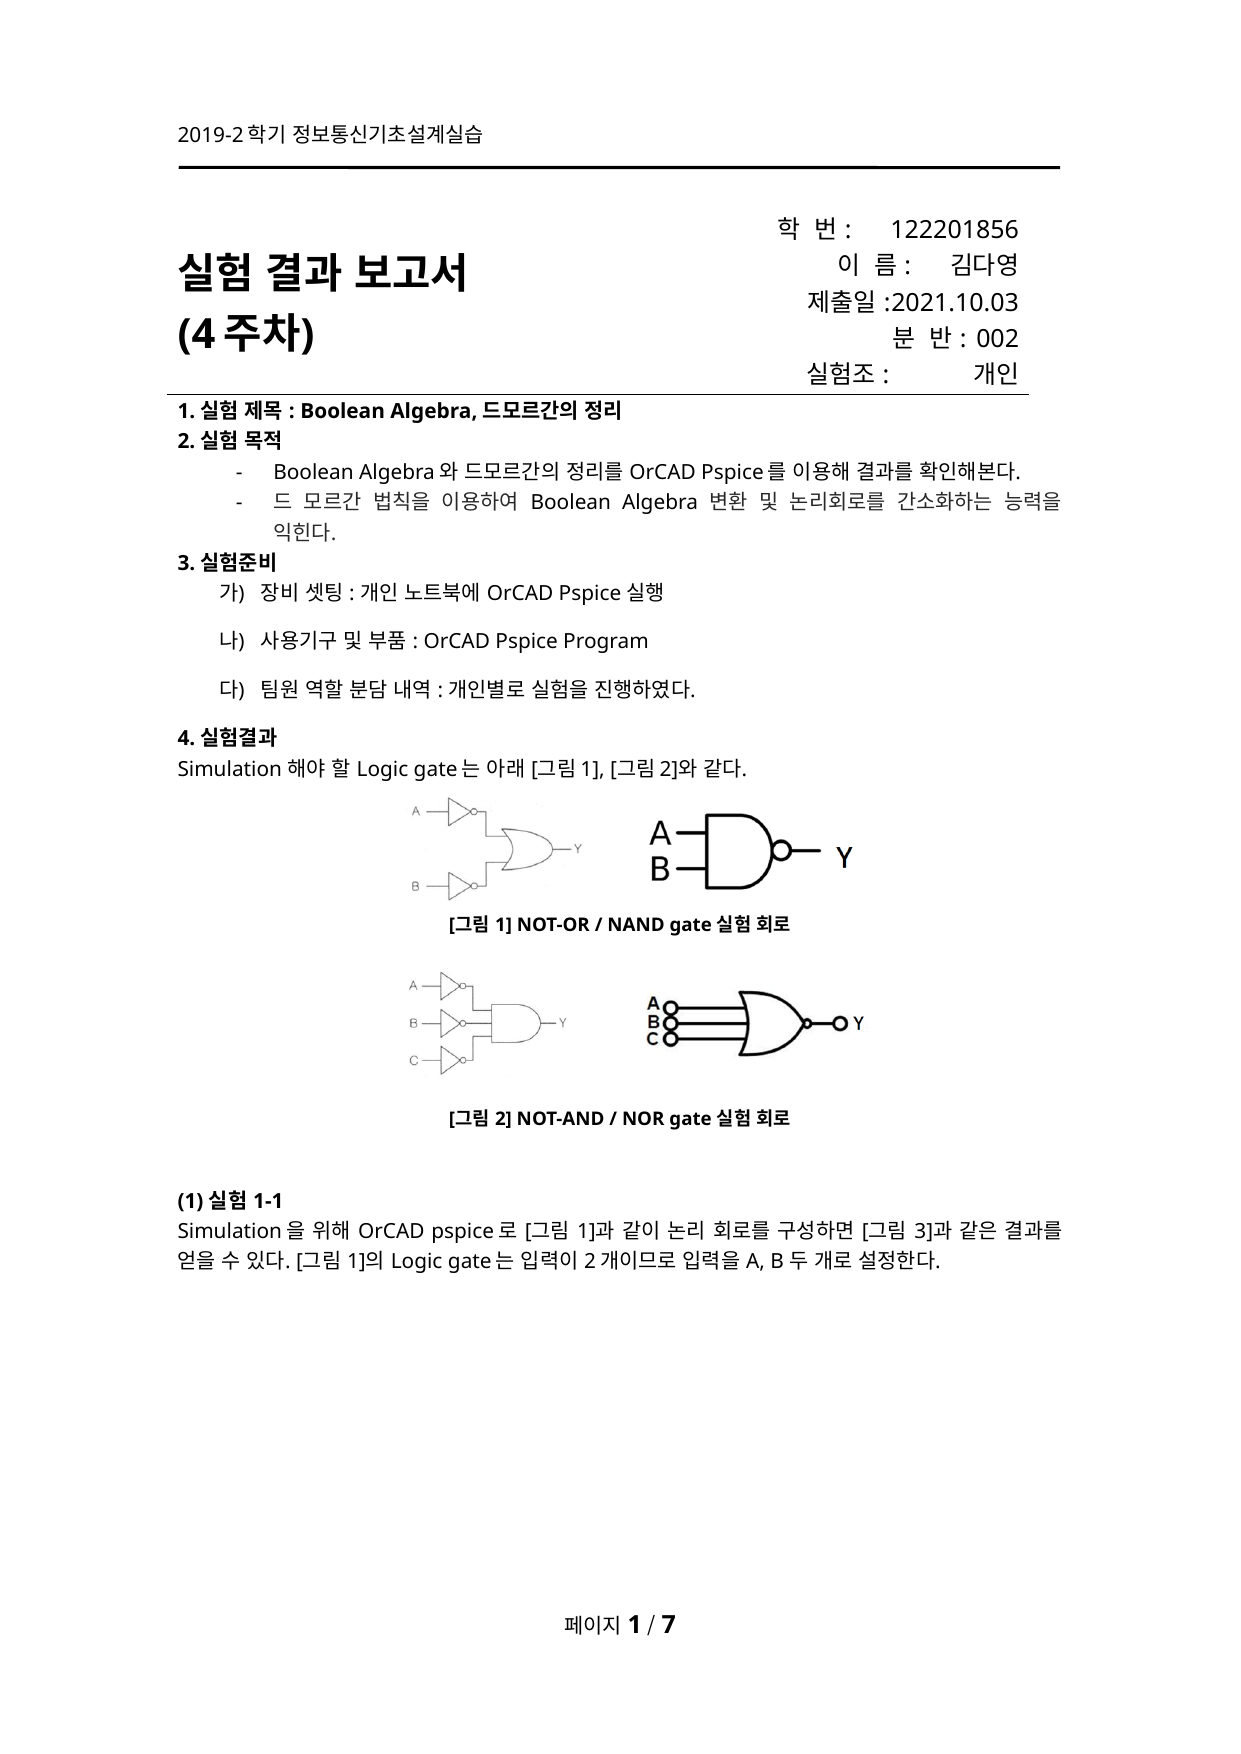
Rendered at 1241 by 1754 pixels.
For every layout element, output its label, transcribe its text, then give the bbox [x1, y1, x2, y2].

text [그림 1] NOT-OR / NAND gate 실험 회로 [177, 909, 1062, 936]
picture [348, 961, 892, 1079]
list 실험 제목 : Boolean Algebra, 드모르간의 정리 [177, 394, 1062, 425]
text Simulation 해야 할 Logic gate는 아래 [그림1], [그림2]와 같다. [177, 752, 1062, 782]
table_header 실험 결과 보고서 (4주차) [167, 207, 644, 394]
picture [345, 782, 895, 910]
list 사용기구 및 부품 : OrCAD Pspice Program [219, 625, 1062, 655]
text [그림 2] NOT-AND / NOR gate 실험 회로 [177, 1104, 1062, 1131]
list 실험준비 [177, 546, 1062, 576]
list Boolean Algebra와 드모르간의 정리를 OrCAD Pspice를 이용해 결과를 확인해본다. [236, 455, 1062, 485]
list 팀원 역할 분담 내역 : 개인별로 실험을 진행하였다. [219, 673, 1062, 703]
list 실험 목적 [177, 425, 1062, 455]
list 드 모르간 법칙을 이용하여 Boolean Algebra 변환 및 논리회로를 간소화하는 능력을 익힌다. [236, 485, 1062, 546]
table_header 학 번 : 122201856 이 름 : 김다영 제출일 : 2021.10.03 분 반 : 002 실험조 : 개인 [644, 207, 1029, 394]
text Simulation을 위해 OrCAD pspice로 [그림 1]과 같이 논리 회로를 구성하면 [그림 3]과 같은 결과를 얻을 수 있다. [그림 1]의 Logic gate는 입력이 2개이므로 입력을 A, B 두 개로 설정한다. [177, 1214, 1062, 1275]
list 실험결과 [177, 722, 1062, 752]
list 실험 1-1 [177, 1184, 1062, 1214]
list 장비 셋팅 : 개인 노트북에 OrCAD Pspice 실행 [219, 576, 1062, 607]
